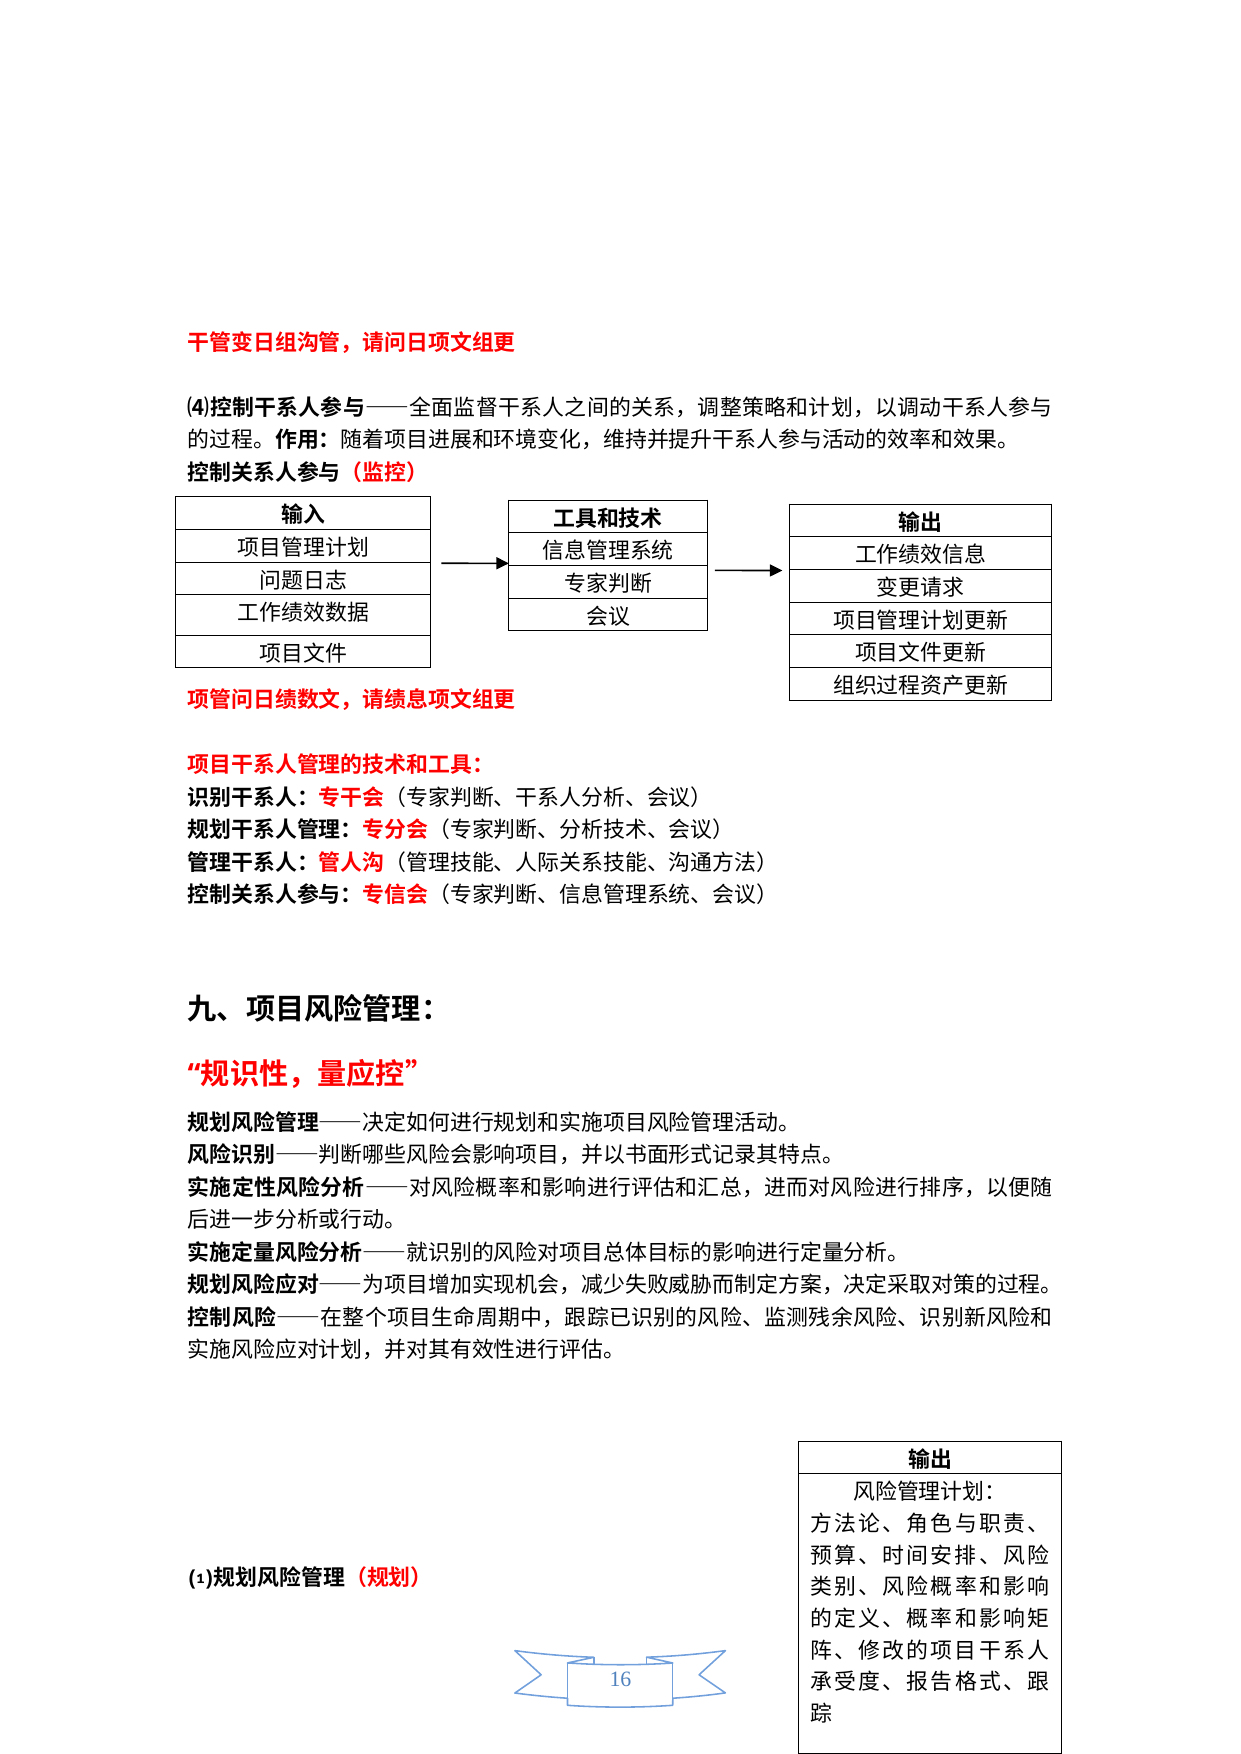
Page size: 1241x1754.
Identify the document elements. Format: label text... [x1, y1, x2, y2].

table_cell 工作绩效信息 [790, 537, 1051, 569]
table_cell 项目管理计划更新 [790, 603, 1051, 634]
table_cell 会议 [509, 599, 707, 630]
table_cell 组织过程资产更新 [790, 668, 1051, 700]
text 控制关系人参与（监控） [187, 454, 1053, 487]
text 控制风险——在整个项目生命周期中，跟踪已识别的风险、监测残余风险、识别新风险和实施风险应对计划，并对其有效性进行评估。 [187, 1299, 1053, 1364]
table_cell 变更请求 [790, 570, 1051, 602]
table_cell 问题日志 [176, 563, 430, 594]
table_header 工具和技术 [509, 501, 707, 532]
text 项目干系人管理的技术和工具： [187, 747, 1053, 779]
table_cell 项目管理计划 [176, 530, 430, 562]
text “规识性，量应控” [187, 1039, 1053, 1104]
text 干管变日组沟管，请问日项文组更 [187, 324, 1053, 357]
table_cell 工作绩效数据 [176, 595, 430, 634]
text 实施定性风险分析——对风险概率和影响进行评估和汇总，进而对风险进行排序，以便随后进一步分析或行动。 [187, 1169, 1053, 1234]
table_header 输入 [176, 497, 430, 529]
text ⑴规划风险管理（规划） [187, 1559, 798, 1592]
text 规划风险应对——为项目增加实现机会，减少失败威胁而制定方案，决定采取对策的过程。 [187, 1267, 1053, 1299]
list 项目风险管理： [187, 974, 1053, 1039]
text 管理干系人：管人沟（管理技能、人际关系技能、沟通方法） [187, 844, 1053, 877]
table_header 输出 [790, 505, 1051, 536]
table_cell 项目文件更新 [790, 635, 1051, 667]
text ⑷控制干系人参与——全面监督干系人之间的关系，调整策略和计划，以调动干系人参与的过程。作用：随着项目进展和环境变化，维持并提升干系人参与活动的效率和效果。 [187, 389, 1053, 454]
text 识别干系人：专干会（专家判断、干系人分析、会议） [187, 779, 1053, 812]
table_cell 项目文件 [176, 636, 430, 667]
text 规划风险管理——决定如何进行规划和实施项目风险管理活动。 [187, 1104, 1053, 1137]
table_header 输出 [799, 1442, 1061, 1473]
text 项管问日绩数文，请绩息项文组更 [187, 682, 1053, 714]
table_cell 专家判断 [509, 566, 707, 598]
text 控制关系人参与：专信会（专家判断、信息管理系统、会议） [187, 877, 1053, 909]
text 实施定量风险分析——就识别的风险对项目总体目标的影响进行定量分析。 [187, 1234, 1053, 1267]
table_cell 风险管理计划： 方法论、角色与职责、预算、时间安排、风险类别、风险概率和影响的定义、概率和影响矩阵、修改的项目干系人承受度、报告格式、跟踪 [799, 1474, 1061, 1753]
text 规划干系人管理：专分会（专家判断、分析技术、会议） [187, 812, 1053, 844]
text 风险识别——判断哪些风险会影响项目，并以书面形式记录其特点。 [187, 1137, 1053, 1169]
table_cell 信息管理系统 [509, 533, 707, 565]
